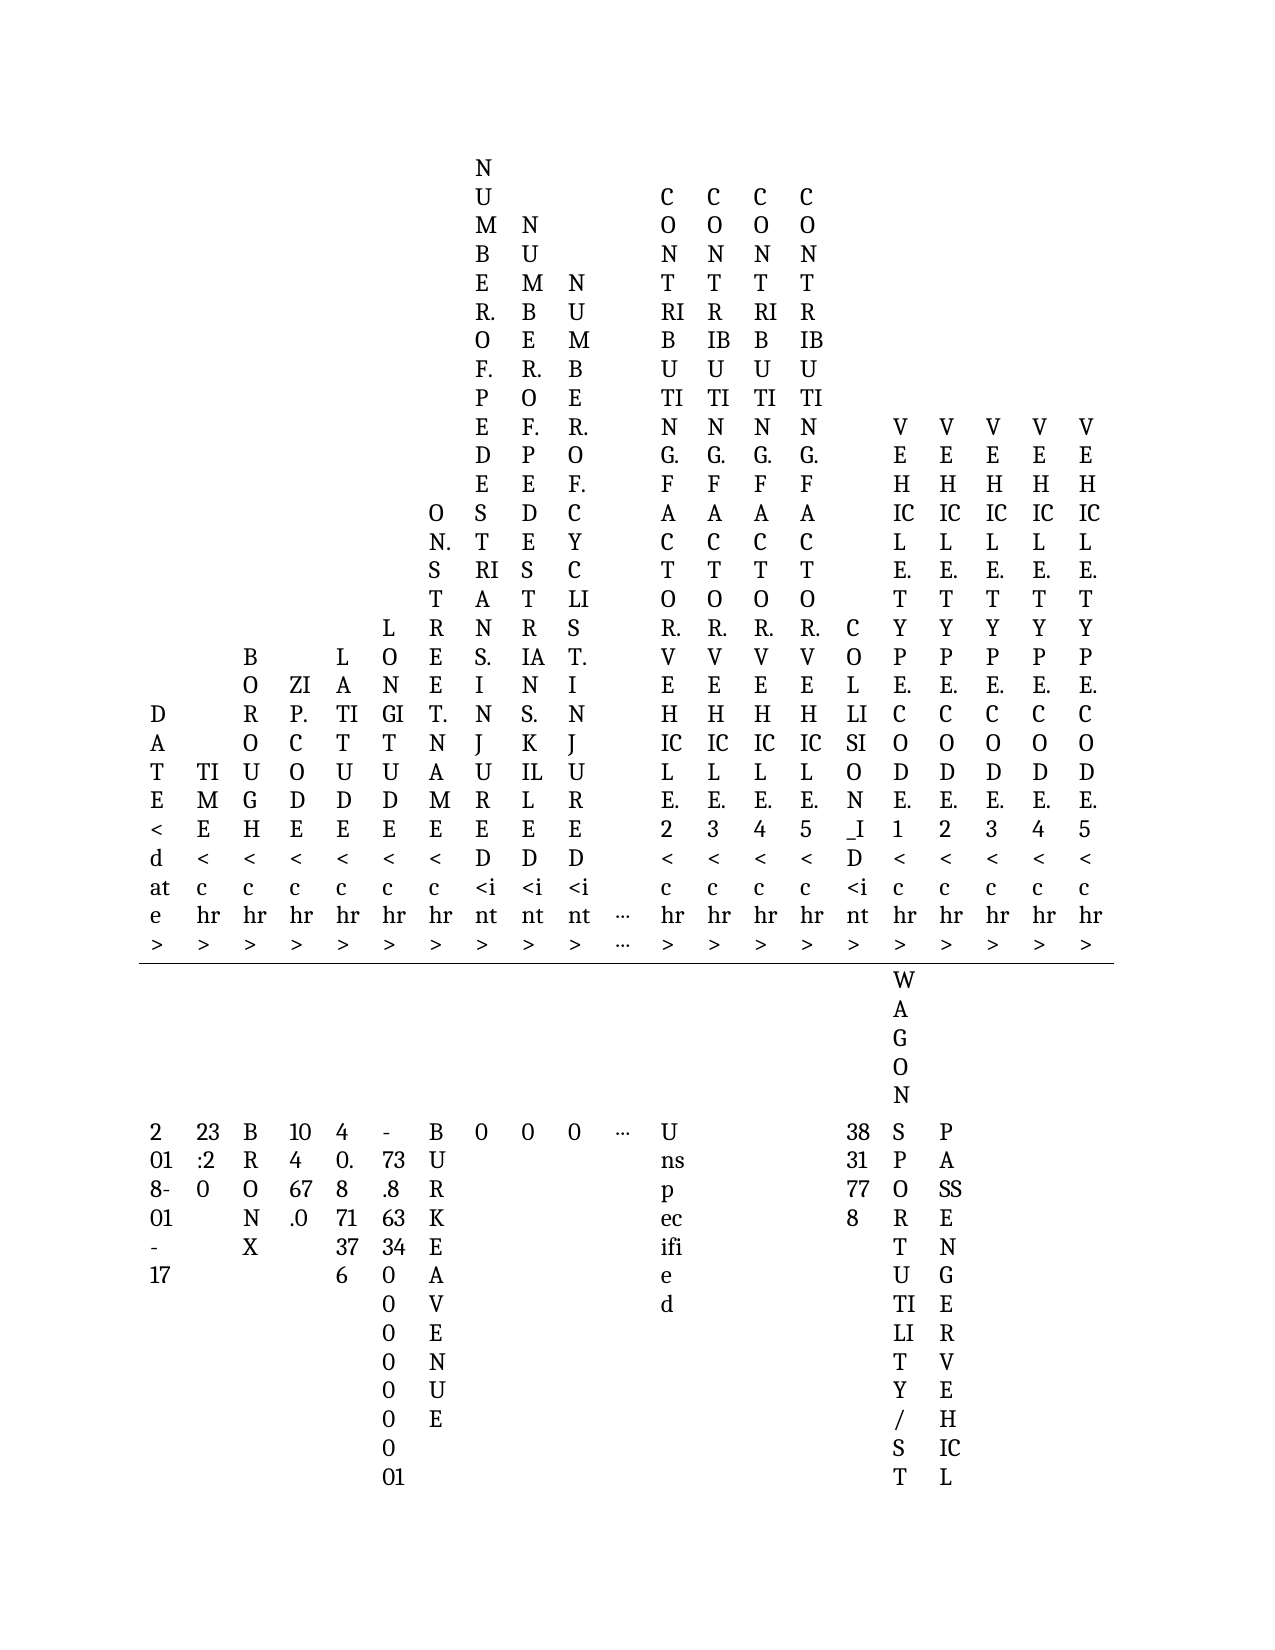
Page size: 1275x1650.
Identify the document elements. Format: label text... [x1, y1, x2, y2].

table_header NUMBER.OF.PEDESTRIANS.KILLED <int> [510, 150, 557, 962]
table_header CONTRIBUTING.FACTOR.VEHICLE.5 <chr> [789, 150, 835, 962]
table_header LATITUDE <chr> [325, 150, 371, 962]
table_header ⋯ ⋯ [603, 150, 649, 962]
table_header NUMBER.OF.PEDESTRIANS.INJURED <int> [464, 150, 510, 962]
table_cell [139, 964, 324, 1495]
table_header COLLISION_ID <int> [835, 150, 882, 962]
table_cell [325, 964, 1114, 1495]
table_header VEHICLE.TYPE.CODE.3 <chr> [974, 150, 1021, 962]
table_header LONGITUDE <chr> [371, 150, 417, 962]
table_header NUMBER.OF.CYCLIST.INJURED <int> [557, 150, 603, 962]
table_header CONTRIBUTING.FACTOR.VEHICLE.3 <chr> [696, 150, 742, 962]
table_header CONTRIBUTING.FACTOR.VEHICLE.2 <chr> [649, 150, 696, 962]
table_header DATE <date> [139, 150, 185, 962]
table_header BOROUGH <chr> [232, 150, 278, 962]
table_header VEHICLE.TYPE.CODE.5 <chr> [1067, 150, 1114, 962]
table_header CONTRIBUTING.FACTOR.VEHICLE.4 <chr> [742, 150, 789, 962]
table_header VEHICLE.TYPE.CODE.2 <chr> [928, 150, 974, 962]
table_header VEHICLE.TYPE.CODE.1 <chr> [882, 150, 928, 962]
table_header TIME <chr> [185, 150, 232, 962]
table_header ON.STREET.NAME <chr> [417, 150, 464, 962]
table_header ZIP.CODE <chr> [278, 150, 324, 962]
table_header VEHICLE.TYPE.CODE.4 <chr> [1021, 150, 1067, 962]
